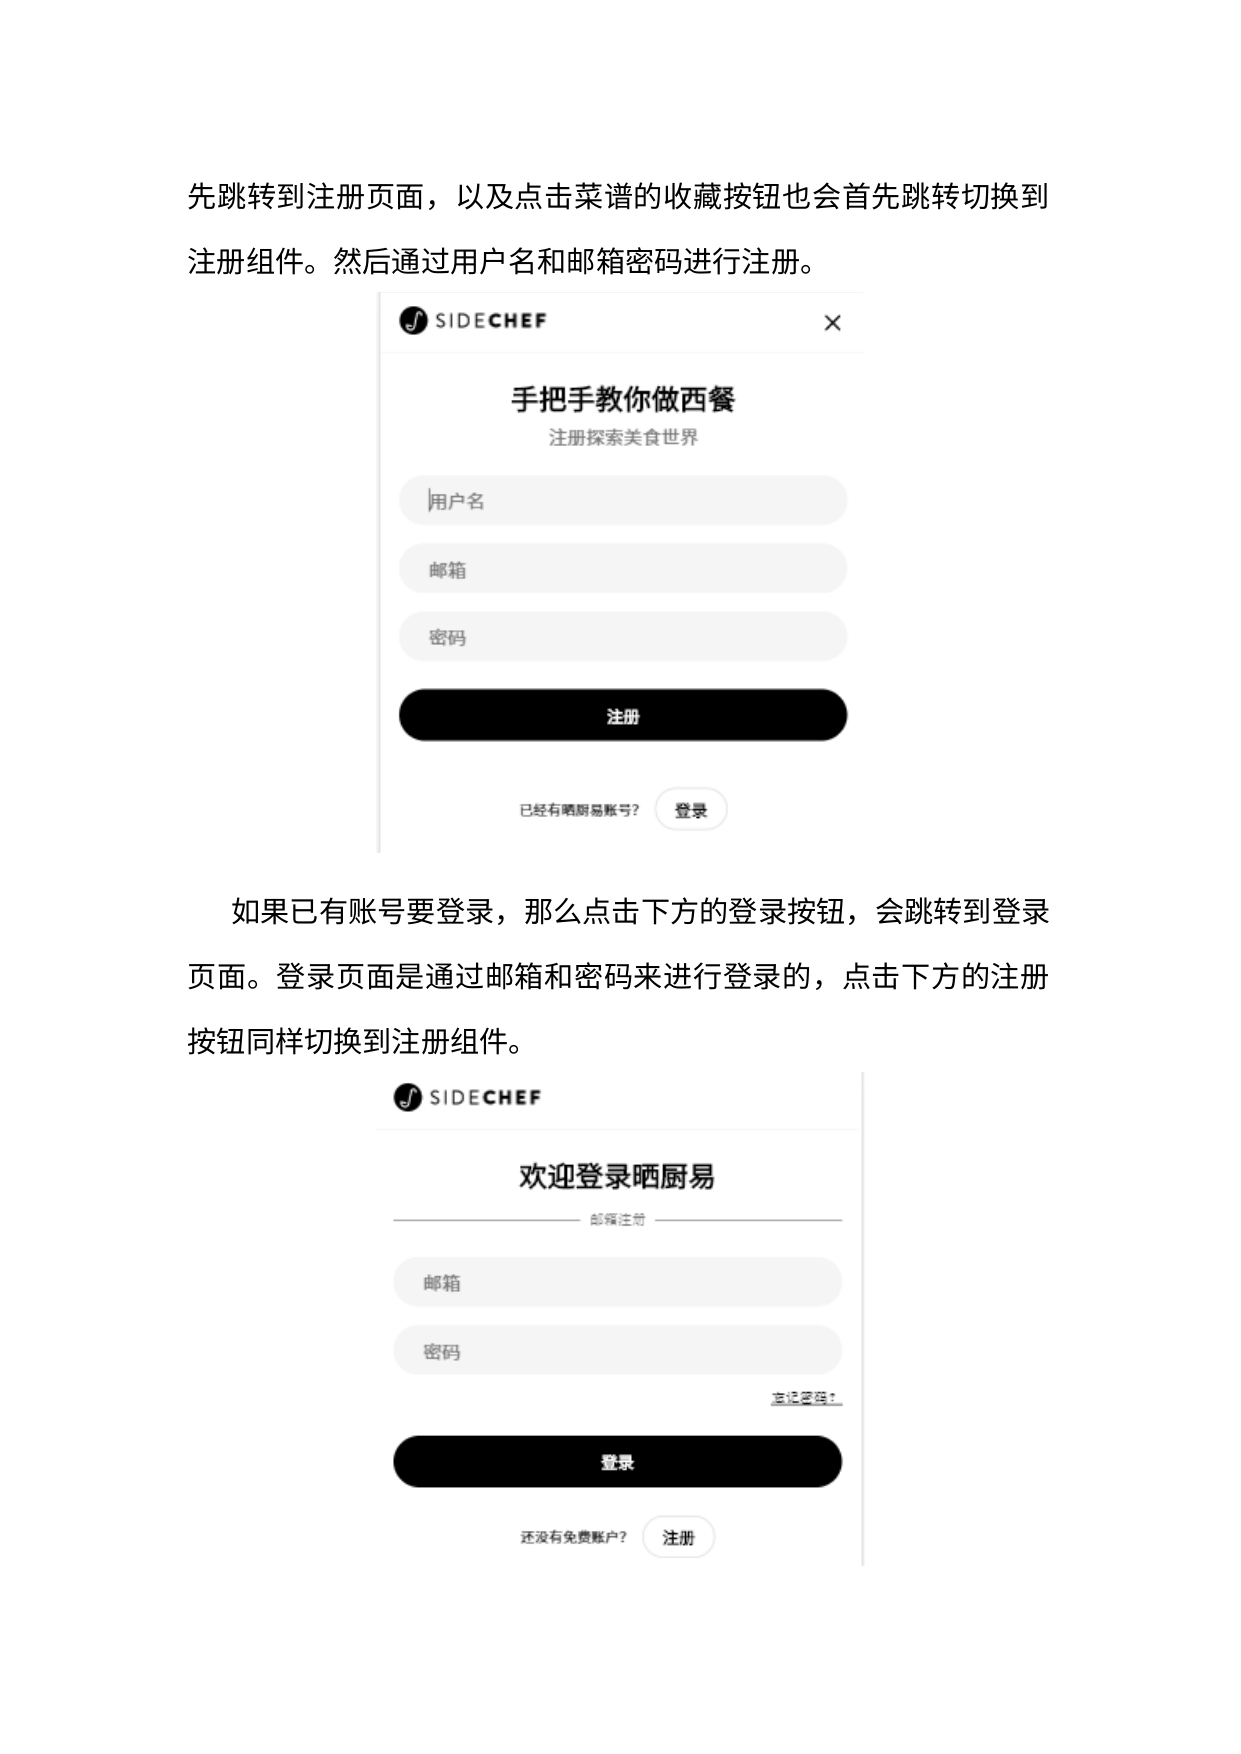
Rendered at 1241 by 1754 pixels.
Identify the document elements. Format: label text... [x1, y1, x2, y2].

picture [375, 1072, 865, 1566]
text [187, 162, 1053, 292]
picture [376, 292, 864, 853]
text 如果已有账号要登录，那么点击下方的登录按钮，会跳转到登录页面。登录页面是通过邮箱和密码来进行登录的，点击下方的注册按钮同样切换到注册组件。 [187, 877, 1053, 1072]
